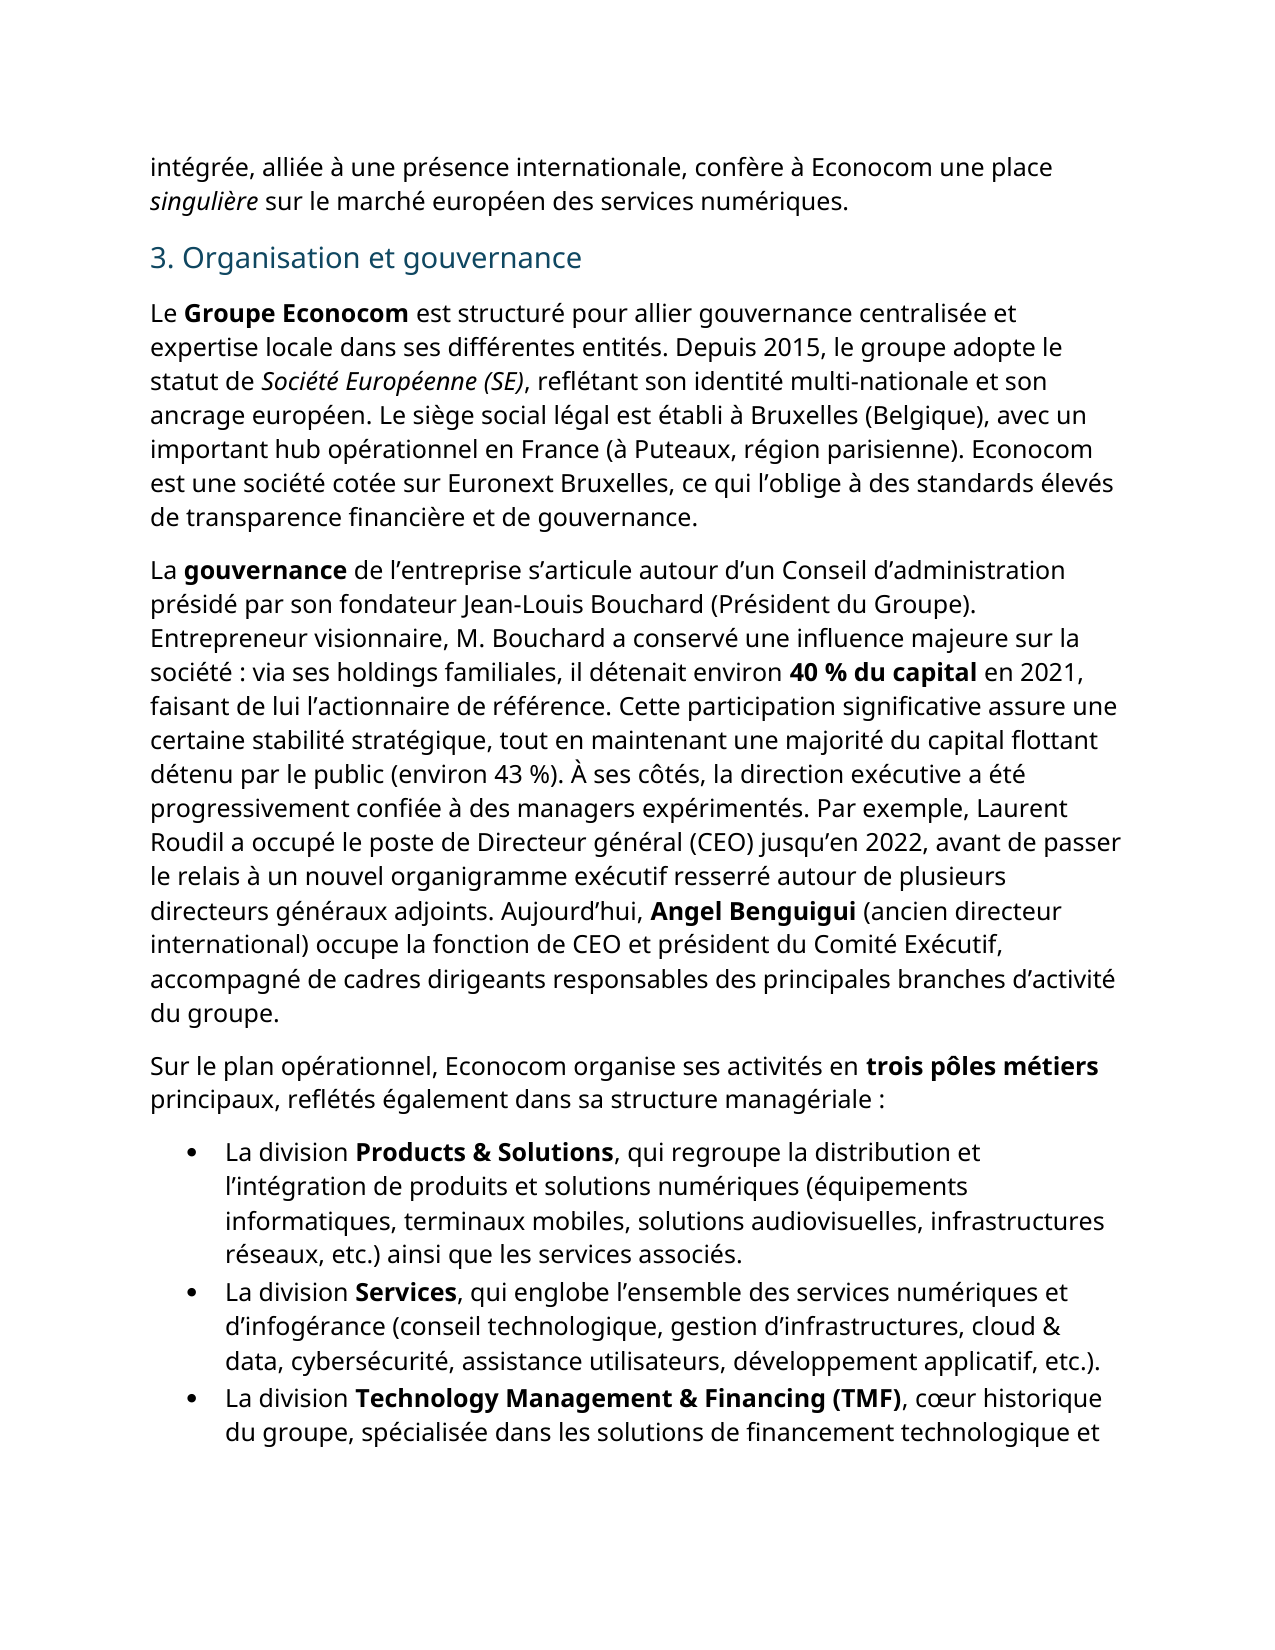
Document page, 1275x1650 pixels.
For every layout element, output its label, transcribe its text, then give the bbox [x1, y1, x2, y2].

text Le Groupe Econocom est structuré pour allier gouvernance centralisée et expertise locale dans ses différentes entités. Depuis 2015, le groupe adopte le statut de Société Européenne (SE), reflétant son identité multi-nationale et son ancrage européen. Le siège social légal est établi à Bruxelles (Belgique), avec un important hub opérationnel en France (à Puteaux, région parisienne). Econocom est une société cotée sur Euronext Bruxelles, ce qui l’oblige à des standards élevés de transparence financière et de gouvernance. [150, 295, 1125, 534]
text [150, 150, 1125, 218]
list La division Products & Solutions, qui regroupe la distribution et l’intégration de produits et solutions numériques (équipements informatiques, terminaux mobiles, solutions audiovisuelles, infrastructures réseaux, etc.) ainsi que les services associés. [187, 1135, 1125, 1271]
text La gouvernance de l’entreprise s’articule autour d’un Conseil d’administration présidé par son fondateur Jean-Louis Bouchard (Président du Groupe). Entrepreneur visionnaire, M. Bouchard a conservé une influence majeure sur la société : via ses holdings familiales, il détenait environ 40 % du capital en 2021, faisant de lui l’actionnaire de référence. Cette participation significative assure une certaine stabilité stratégique, tout en maintenant une majorité du capital flottant détenu par le public (environ 43 %). À ses côtés, la direction exécutive a été progressivement confiée à des managers expérimentés. Par exemple, Laurent Roudil a occupé le poste de Directeur général (CEO) jusqu’en 2022, avant de passer le relais à un nouvel organigramme exécutif resserré autour de plusieurs directeurs généraux adjoints. Aujourd’hui, Angel Benguigui (ancien directeur international) occupe la fonction de CEO et président du Comité Exécutif, accompagné de cadres dirigeants responsables des principales branches d’activité du groupe. [150, 552, 1125, 1029]
list La division Services, qui englobe l’ensemble des services numériques et d’infogérance (conseil technologique, gestion d’infrastructures, cloud & data, cybersécurité, assistance utilisateurs, développement applicatif, etc.). [187, 1275, 1125, 1377]
text Sur le plan opérationnel, Econocom organise ses activités en trois pôles métiers principaux, reflétés également dans sa structure managériale : [150, 1048, 1125, 1116]
subtitle 3. Organisation et gouvernance [150, 237, 1125, 277]
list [187, 1381, 1125, 1449]
